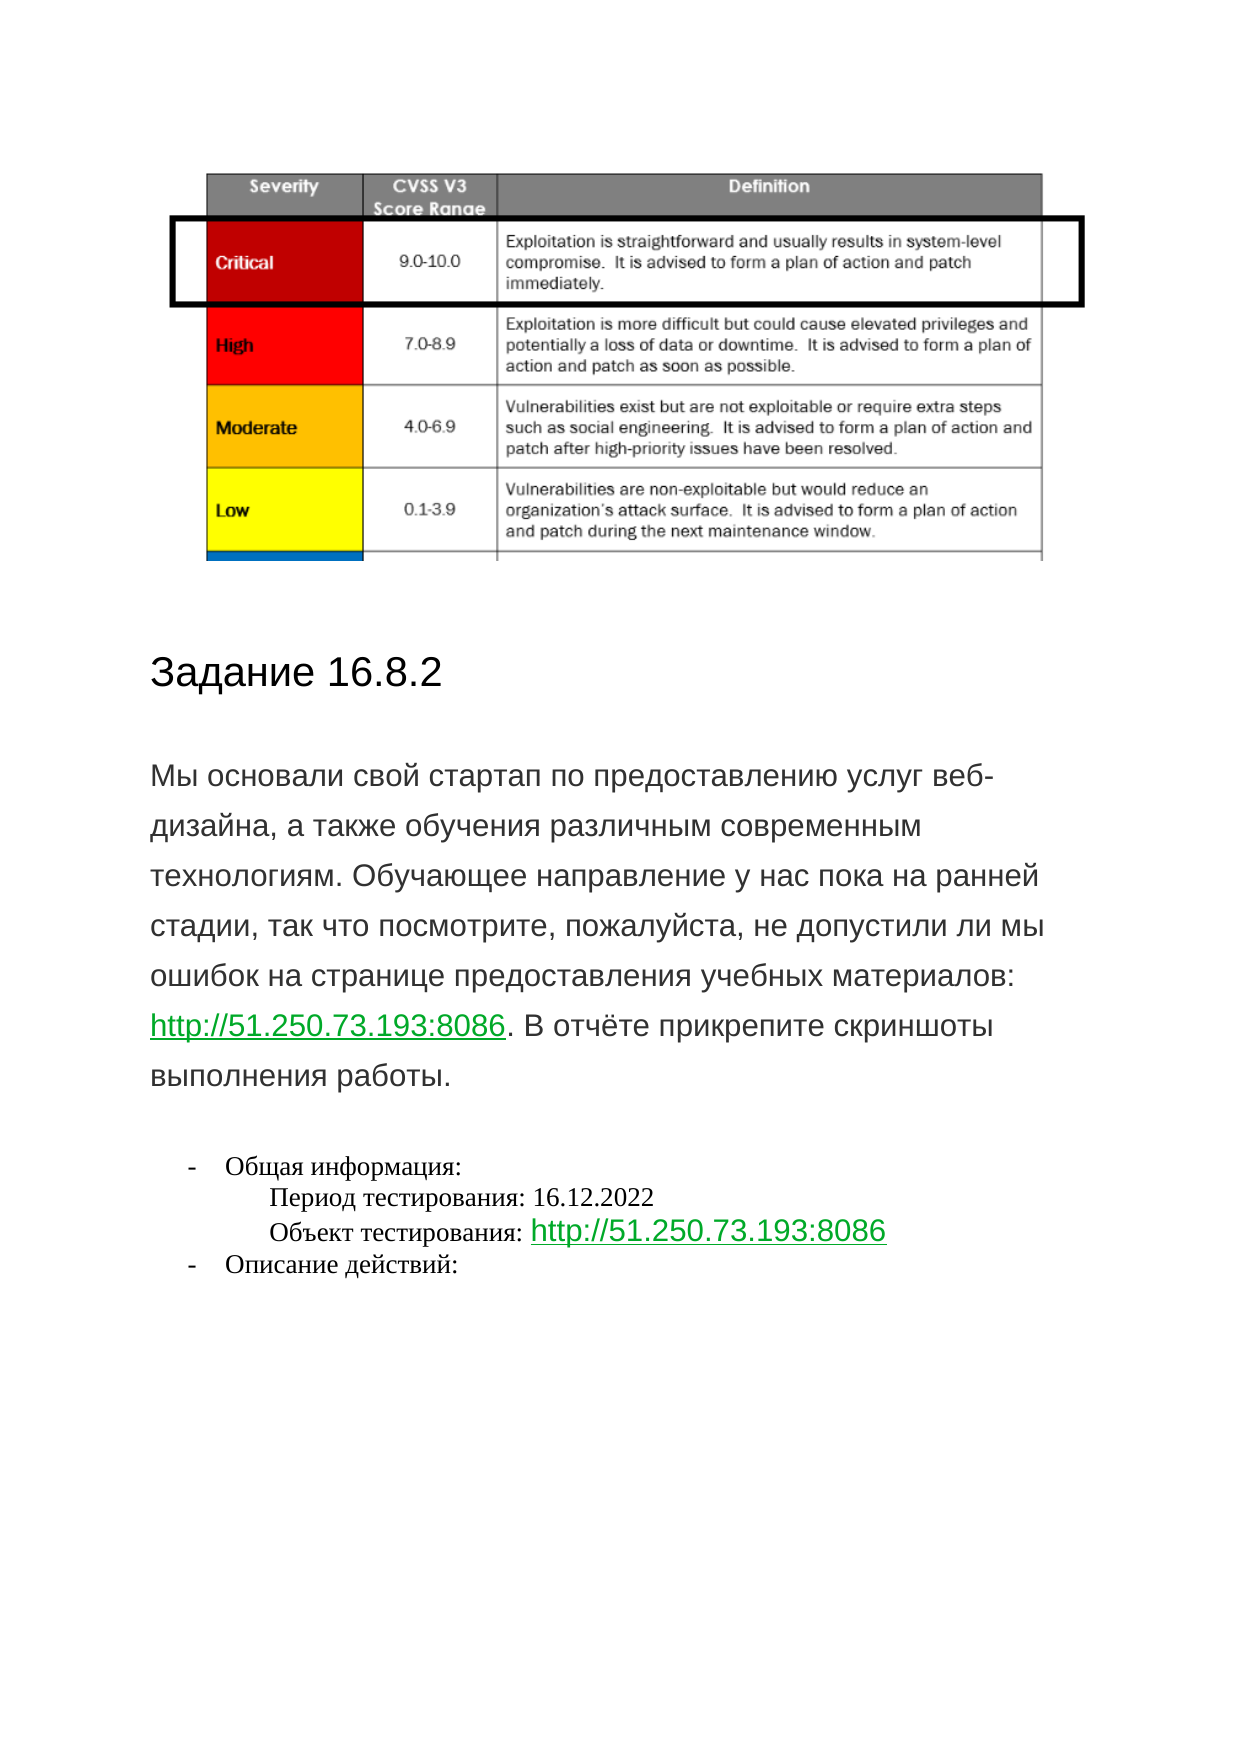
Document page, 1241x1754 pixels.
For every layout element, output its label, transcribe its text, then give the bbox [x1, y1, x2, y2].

list Общая информация: [187, 1150, 1090, 1181]
picture [150, 150, 1091, 561]
list Объект тестирования: http://51.250.73.193:8086 [262, 1212, 1090, 1248]
list Период тестирования: 16.12.2022 [262, 1181, 1090, 1212]
subtitle Задание 16.8.2 [150, 647, 1090, 695]
text Мы основали свой стартап по предоставлению услуг веб-дизайна, а также обучения различным современным технологиям. Обучающее направление у нас пока на ранней стадии, так что посмотрите, пожалуйста, не допустили ли мы ошибок на странице предоставления учебных материалов: http://51.250.73.193:8086. В отчёте прикрепите скриншоты выполнения работы. [150, 757, 1090, 1092]
list Описание действий: [187, 1248, 1090, 1279]
